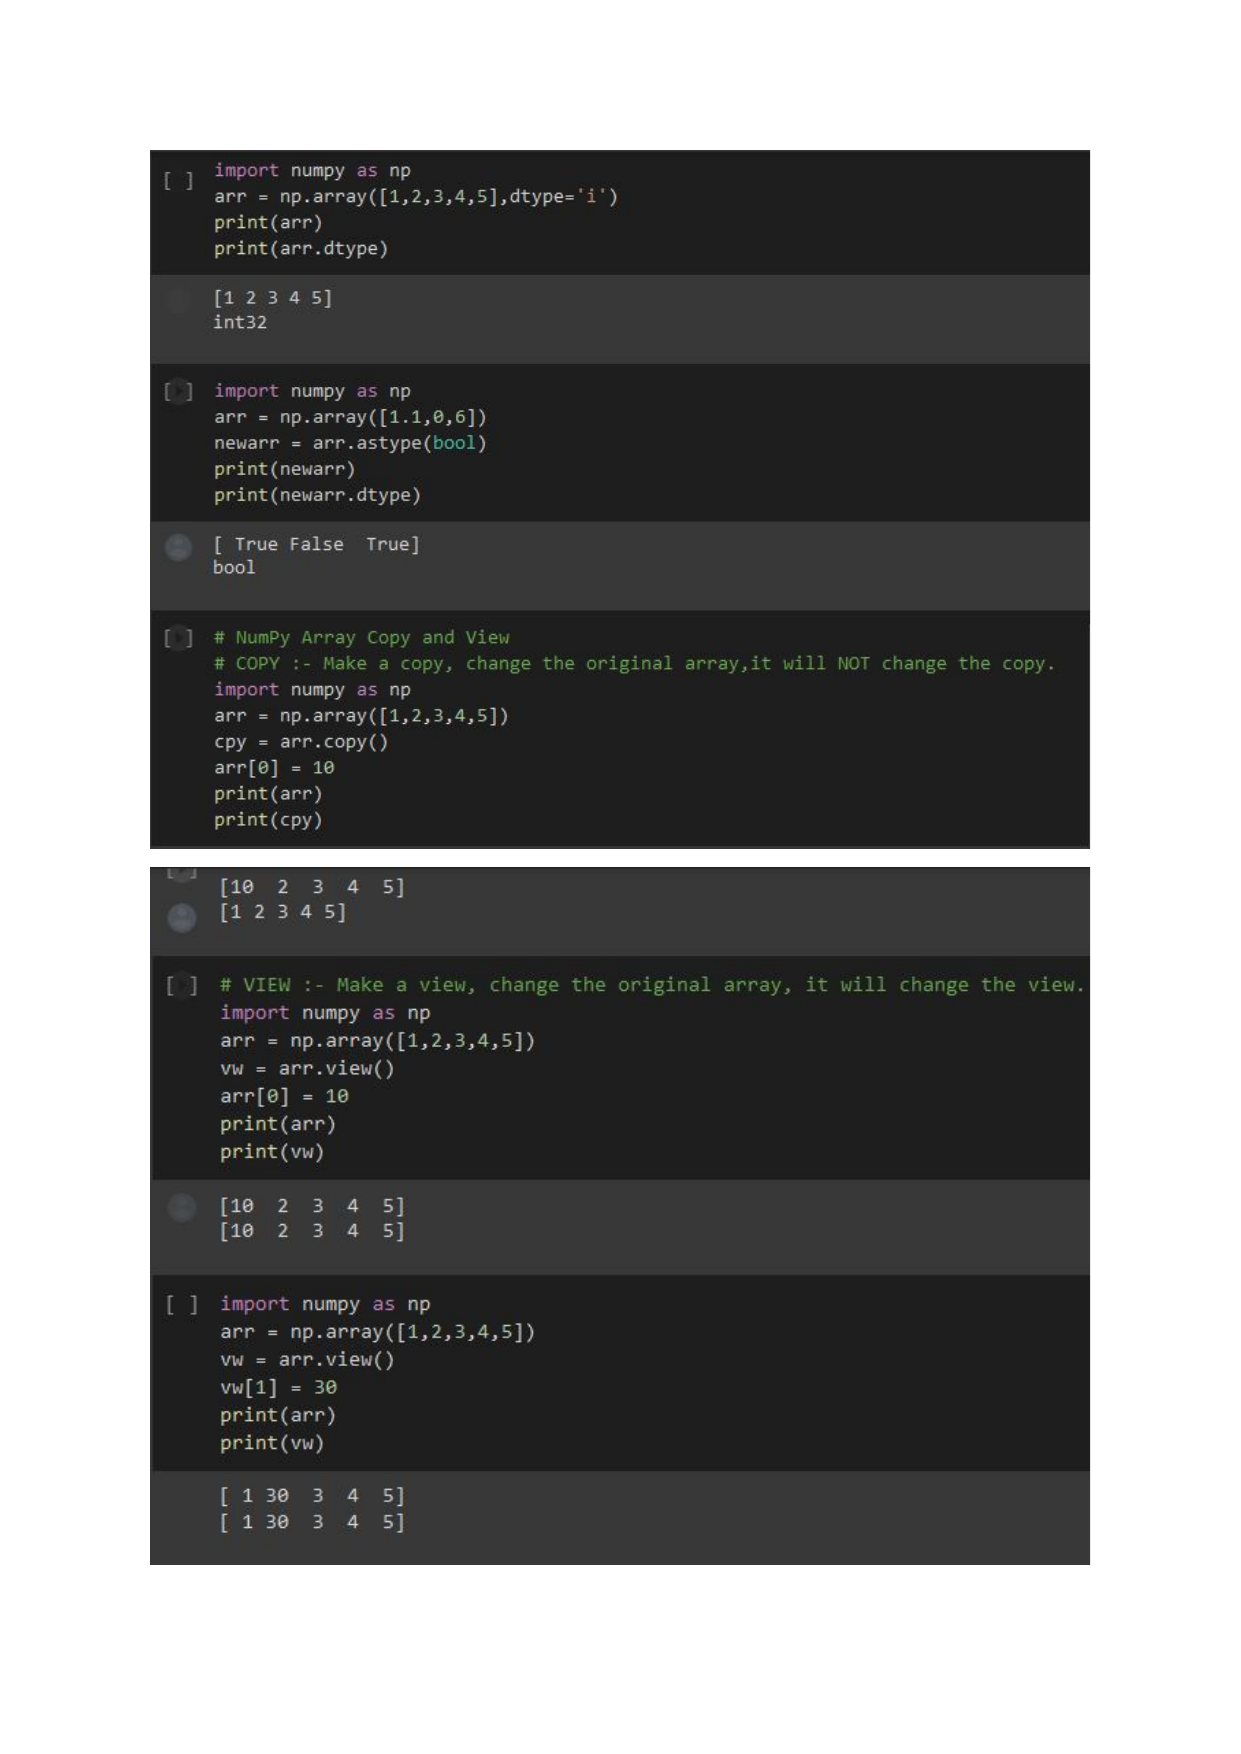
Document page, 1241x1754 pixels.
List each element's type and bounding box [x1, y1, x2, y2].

picture [150, 150, 1091, 849]
picture [150, 867, 1091, 1565]
